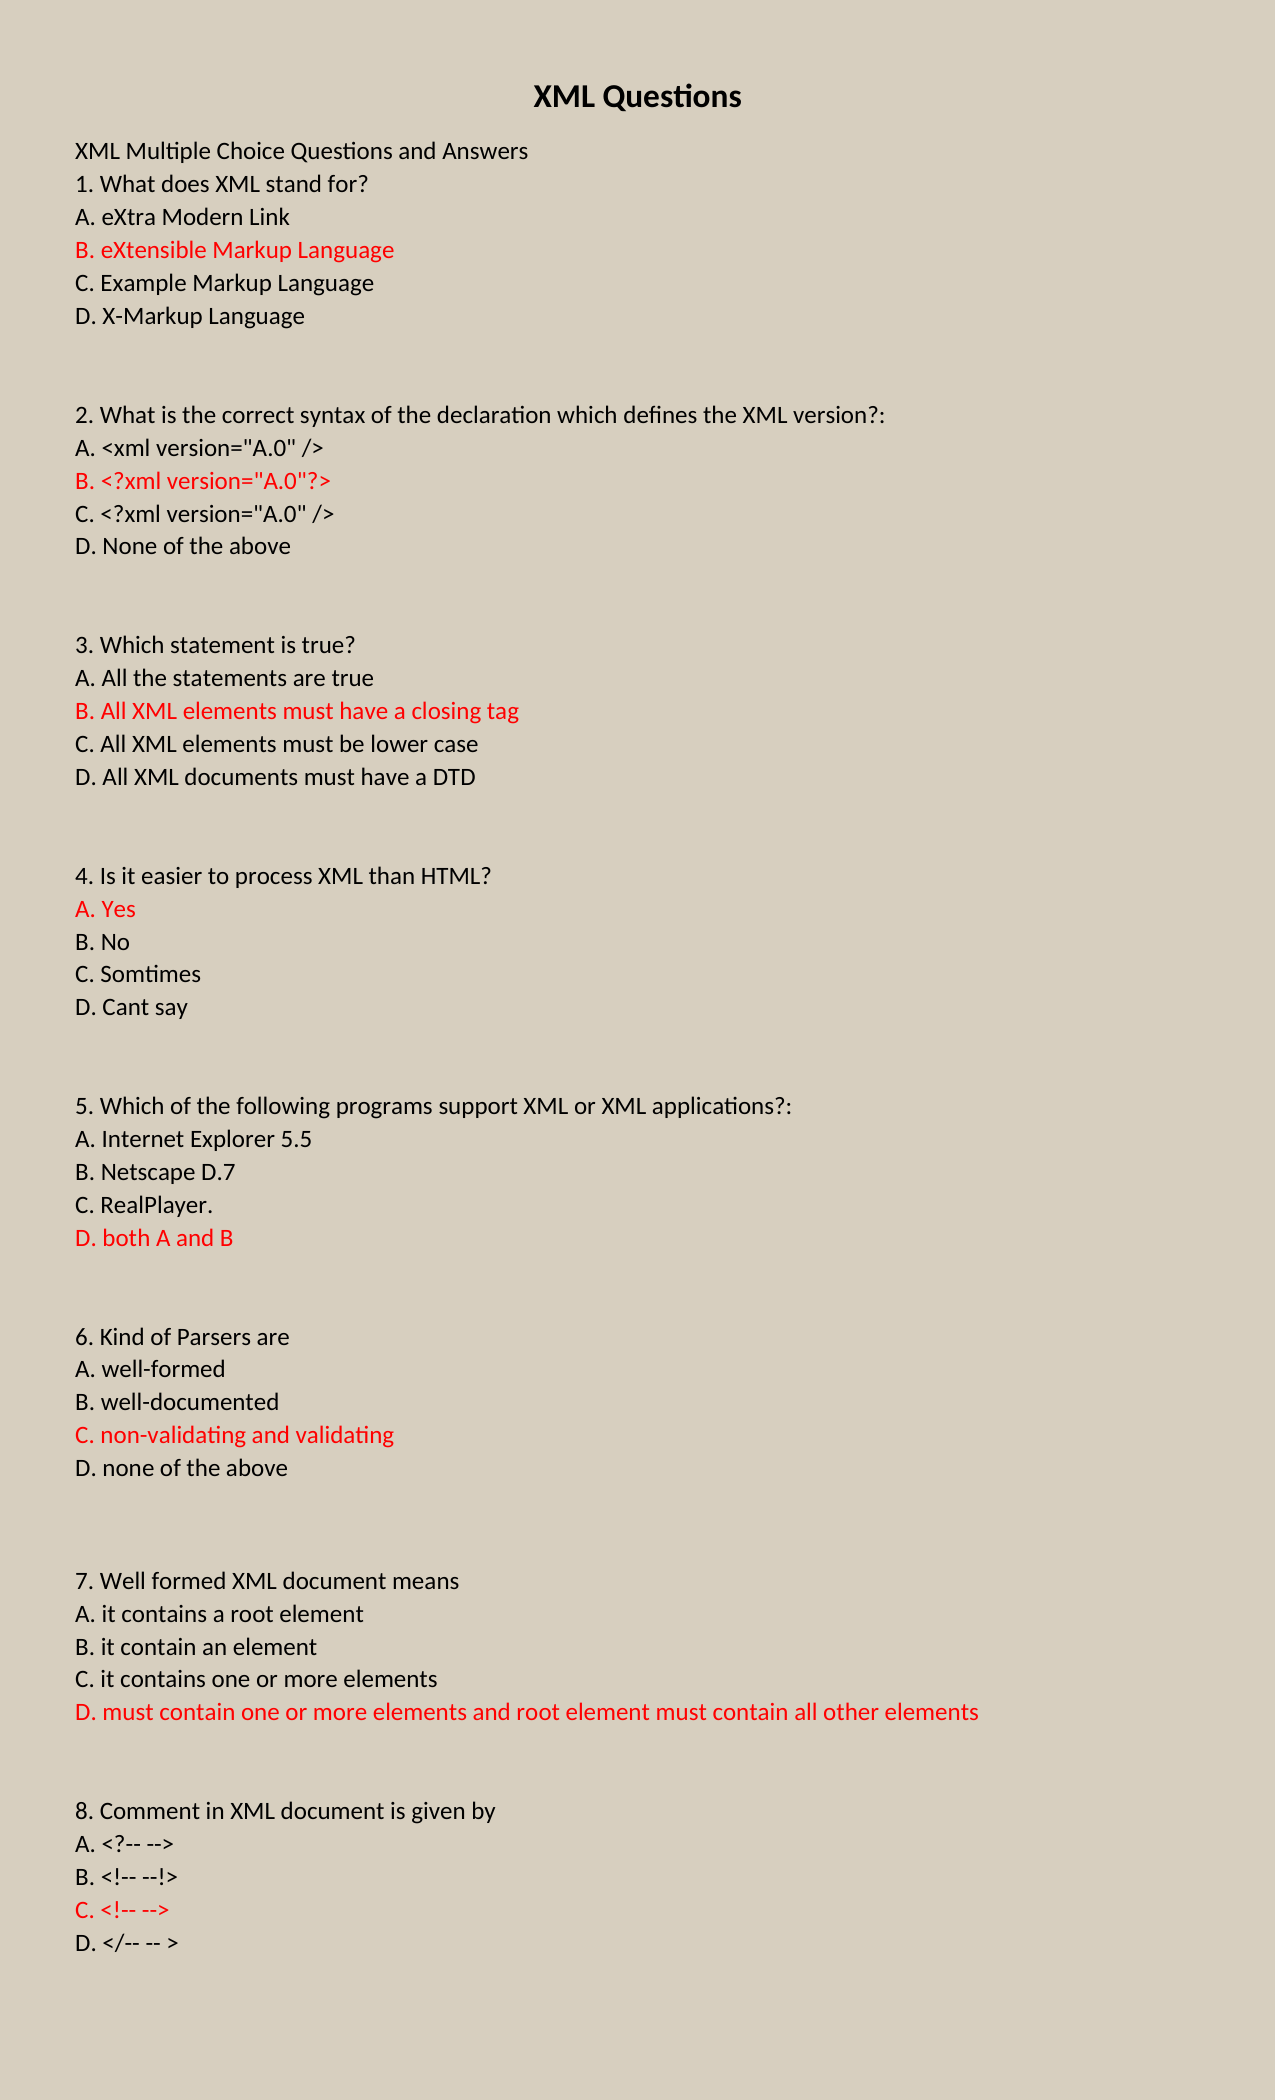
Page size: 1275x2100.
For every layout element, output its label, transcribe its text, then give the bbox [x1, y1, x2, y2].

text XML Questions [75, 75, 1200, 116]
text XML Multiple Choice Questions and Answers 1. What does XML stand for? A. eXtra Modern Link B. eXtensible Markup Language C. Example Markup Language D. X-Markup Language 2. What is the correct syntax of the declaration which defines the XML version?: A. <xml version="A.0" /> B. <?xml version="A.0"?> C. <?xml version="A.0" /> D. None of the above 3. Which statement is true? A. All the statements are true B. All XML elements must have a closing tag C. All XML elements must be lower case D. All XML documents must have a DTD 4. Is it easier to process XML than HTML? A. Yes B. No C. Somtimes D. Cant say 5. Which of the following programs support XML or XML applications?: A. Internet Explorer 5.5 B. Netscape D.7 C. RealPlayer. D. both A and B 6. Kind of Parsers are A. well-formed B. well-documented C. non-validating and validating D. none of the above [75, 136, 1200, 1546]
